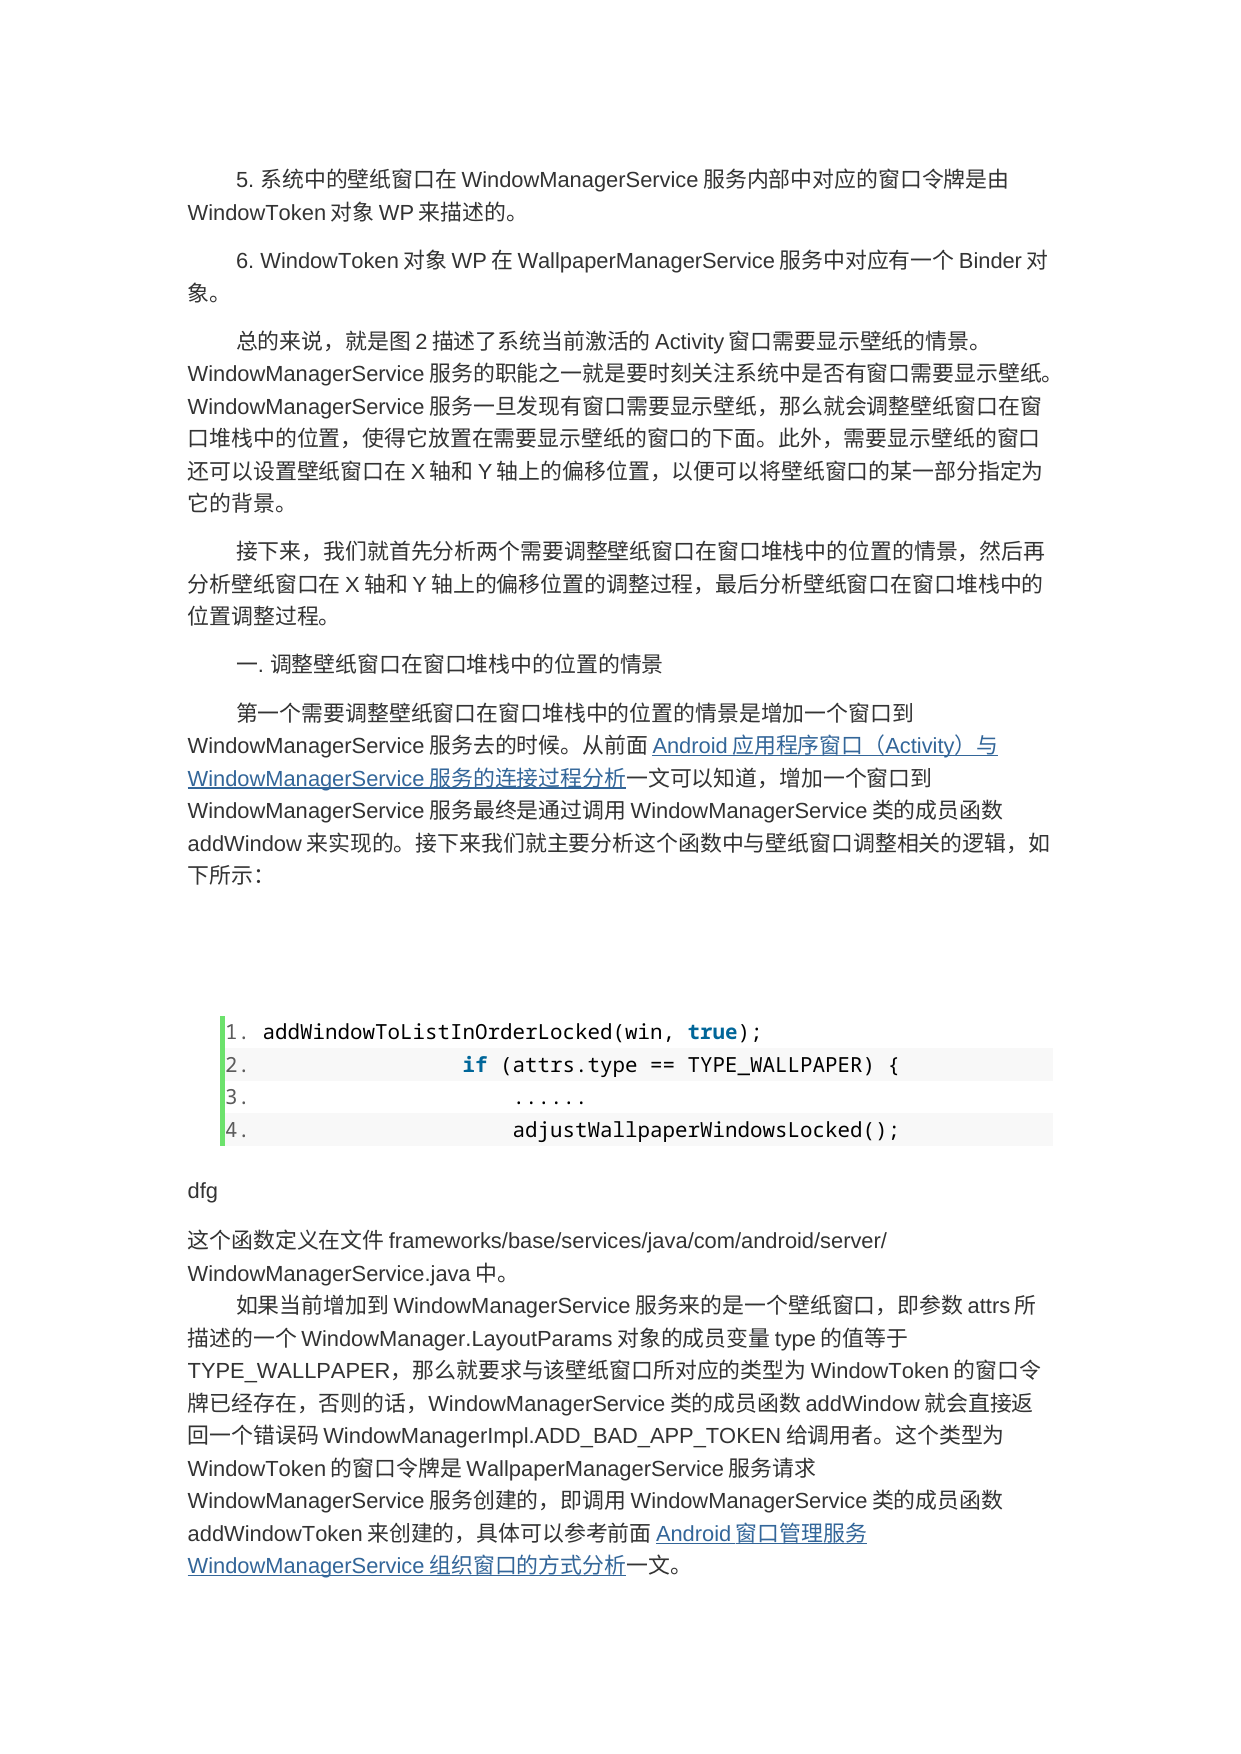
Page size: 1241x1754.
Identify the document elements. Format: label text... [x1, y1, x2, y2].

text 6. WindowToken对象WP在WallpaperManagerService服务中对应有一个Binder对象。 [187, 243, 1053, 308]
list addWindowToListInOrderLocked(win, true); [225, 1016, 1053, 1048]
text 总的来说，就是图2描述了系统当前激活的Activity窗口需要显示壁纸的情景。WindowManagerService服务的职能之一就是要时刻关注系统中是否有窗口需要显示壁纸。WindowManagerService服务一旦发现有窗口需要显示壁纸，那么就会调整壁纸窗口在窗口堆栈中的位置，使得它放置在需要显示壁纸的窗口的下面。此外，需要显示壁纸的窗口还可以设置壁纸窗口在X轴和Y轴上的偏移位置，以便可以将壁纸窗口的某一部分指定为它的背景。 [187, 323, 1053, 518]
list adjustWallpaperWindowsLocked(); [225, 1113, 1053, 1146]
text 如果当前增加到WindowManagerService服务来的是一个壁纸窗口，即参数attrs所描述的一个WindowManager.LayoutParams对象的成员变量type的值等于TYPE_WALLPAPER，那么就要求与该壁纸窗口所对应的类型为WindowToken的窗口令牌已经存在，否则的话，WindowManagerService类的成员函数addWindow就会直接返回一个错误码WindowManagerImpl.ADD_BAD_APP_TOKEN给调用者。这个类型为WindowToken的窗口令牌是WallpaperManagerService服务请求WindowManagerService服务创建的，即调用WindowManagerService类的成员函数addWindowToken来创建的，具体可以参考前面Android窗口管理服务WindowManagerService组织窗口的方式分析一文。 [187, 1288, 1053, 1580]
text 一. 调整壁纸窗口在窗口堆栈中的位置的情景 [187, 647, 1053, 679]
text 第一个需要调整壁纸窗口在窗口堆栈中的位置的情景是增加一个窗口到WindowManagerService服务去的时候。从前面Android应用程序窗口（Activity）与WindowManagerService服务的连接过程分析一文可以知道，增加一个窗口到WindowManagerService服务最终是通过调用WindowManagerService类的成员函数addWindow来实现的。接下来我们就主要分析这个函数中与壁纸窗口调整相关的逻辑，如下所示： [187, 695, 1053, 890]
list ...... [225, 1081, 1053, 1113]
text 这个函数定义在文件frameworks/base/services/java/com/android/server/WindowManagerService.java中。 [187, 1223, 1053, 1288]
text dfg [187, 1175, 1053, 1207]
text 接下来，我们就首先分析两个需要调整壁纸窗口在窗口堆栈中的位置的情景，然后再分析壁纸窗口在X轴和Y轴上的偏移位置的调整过程，最后分析壁纸窗口在窗口堆栈中的位置调整过程。 [187, 534, 1053, 631]
text 5. 系统中的壁纸窗口在WindowManagerService服务内部中对应的窗口令牌是由WindowToken对象WP来描述的。 [187, 162, 1053, 227]
list if (attrs.type == TYPE_WALLPAPER) { [225, 1048, 1053, 1081]
